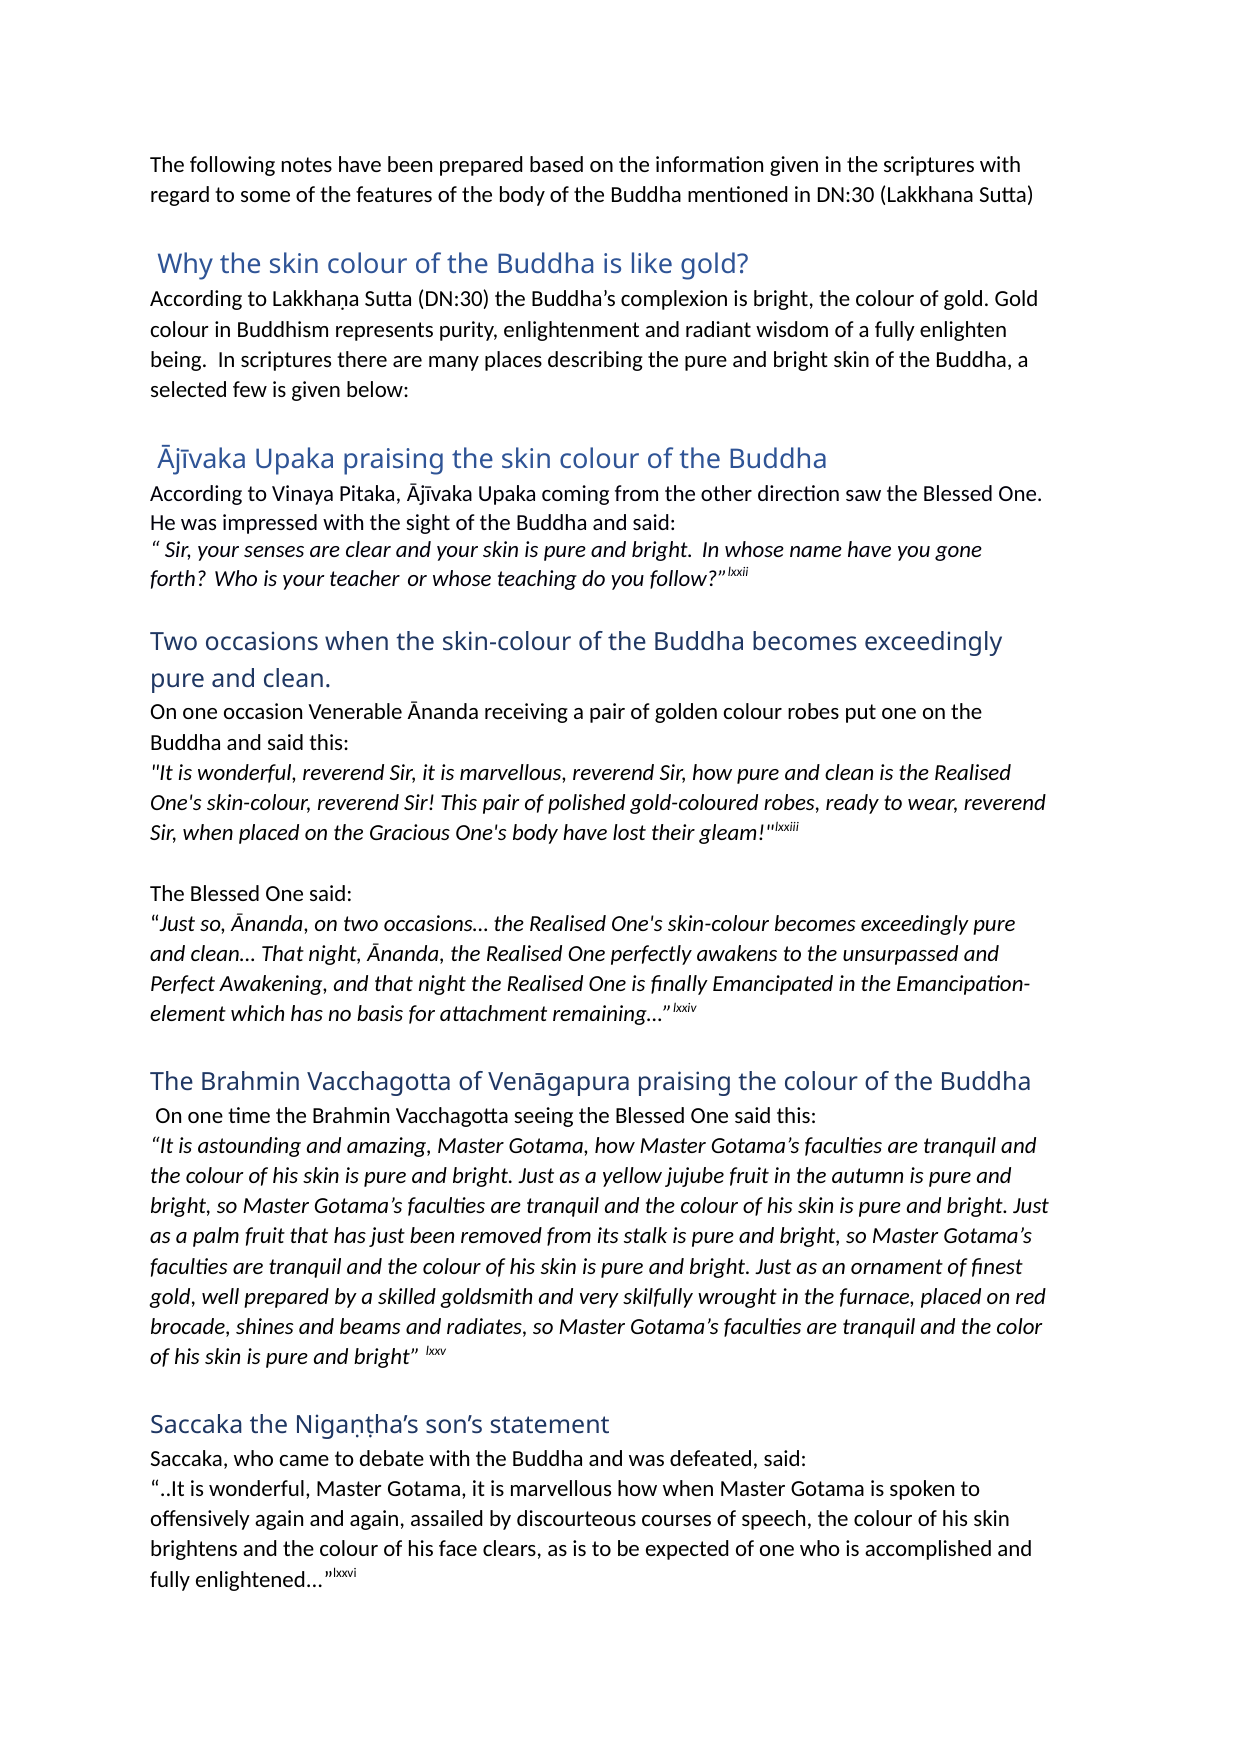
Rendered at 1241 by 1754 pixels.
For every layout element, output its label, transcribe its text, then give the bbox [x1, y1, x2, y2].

text "It is wonderful, reverend Sir, it is marvellous, reverend Sir, how pure and clean is the Realised One's skin-colour, reverend Sir! This pair of polished gold-coloured robes, ready to wear, reverend Sir, when placed on the Gracious One's body have lost their gleam!" [150, 758, 1053, 846]
text Saccaka, who came to debate with the Buddha and was defeated, said: [150, 1444, 1053, 1472]
text On one occasion Venerable Ānanda receiving a pair of golden colour robes put one on the Buddha and said this: [150, 697, 1053, 756]
subtitle Saccaka the Nigaṇṭha’s son’s statement [150, 1407, 1053, 1441]
subtitle Ājīvaka Upaka praising the skin colour of the Buddha [150, 440, 1053, 477]
text According to Vinaya Pitaka, Ājīvaka Upaka coming from the other direction saw the Blessed One. He was impressed with the sight of the Buddha and said: [150, 479, 1053, 536]
subtitle Why the skin colour of the Buddha is like gold? [150, 245, 1053, 282]
text According to Lakkhaṇa Sutta (DN:30) the Buddha’s complexion is bright, the colour of gold. Gold colour in Buddhism represents purity, enlightenment and radiant wisdom of a fully enlighten being. In scriptures there are many places describing the pure and bright skin of the Buddha, a selected few is given below: [150, 284, 1053, 403]
text On one time the Brahmin Vacchagotta seeing the Blessed One said this: [150, 1101, 1053, 1129]
text The Blessed One said: [150, 879, 1053, 907]
text “ Sir, your senses are clear and your skin is pure and bright. In whose name have you gone forth? Who is your teacher or whose teaching do you follow?” [150, 536, 1053, 592]
text “It is astounding and amazing, Master Gotama, how Master Gotama’s faculties are tranquil and the colour of his skin is pure and bright. Just as a yellow jujube fruit in the autumn is pure and bright, so Master Gotama’s faculties are tranquil and the colour of his skin is pure and bright. Just as a palm fruit that has just been removed from its stalk is pure and bright, so Master Gotama’s faculties are tranquil and the colour of his skin is pure and bright. Just as an ornament of finest gold, well prepared by a skilled goldsmith and very skilfully wrought in the furnace, placed on red brocade, shines and beams and radiates, so Master Gotama’s faculties are tranquil and the color of his skin is pure and bright” [150, 1131, 1053, 1371]
text “Just so, Ānanda, on two occasions… the Realised One's skin-colour becomes exceedingly pure and clean… That night, Ānanda, the Realised One perfectly awakens to the unsurpassed and Perfect Awakening, and that night the Realised One is finally Emancipated in the Emancipation-element which has no basis for attachment remaining…” [150, 909, 1053, 1027]
text The following notes have been prepared based on the information given in the scriptures with regard to some of the features of the body of the Buddha mentioned in DN:30 (Lakkhana Sutta) [150, 150, 1053, 208]
subtitle Two occasions when the skin-colour of the Buddha becomes exceedingly pure and clean. [150, 624, 1053, 695]
text “..It is wonderful, Master Gotama, it is marvellous how when Master Gotama is spoken to offensively again and again, assailed by discourteous courses of speech, the colour of his skin brightens and the colour of his face clears, as is to be expected of one who is accomplished and fully enlightened...” [150, 1474, 1053, 1593]
subtitle The Brahmin Vacchagotta of Venāgapura praising the colour of the Buddha [150, 1064, 1053, 1098]
